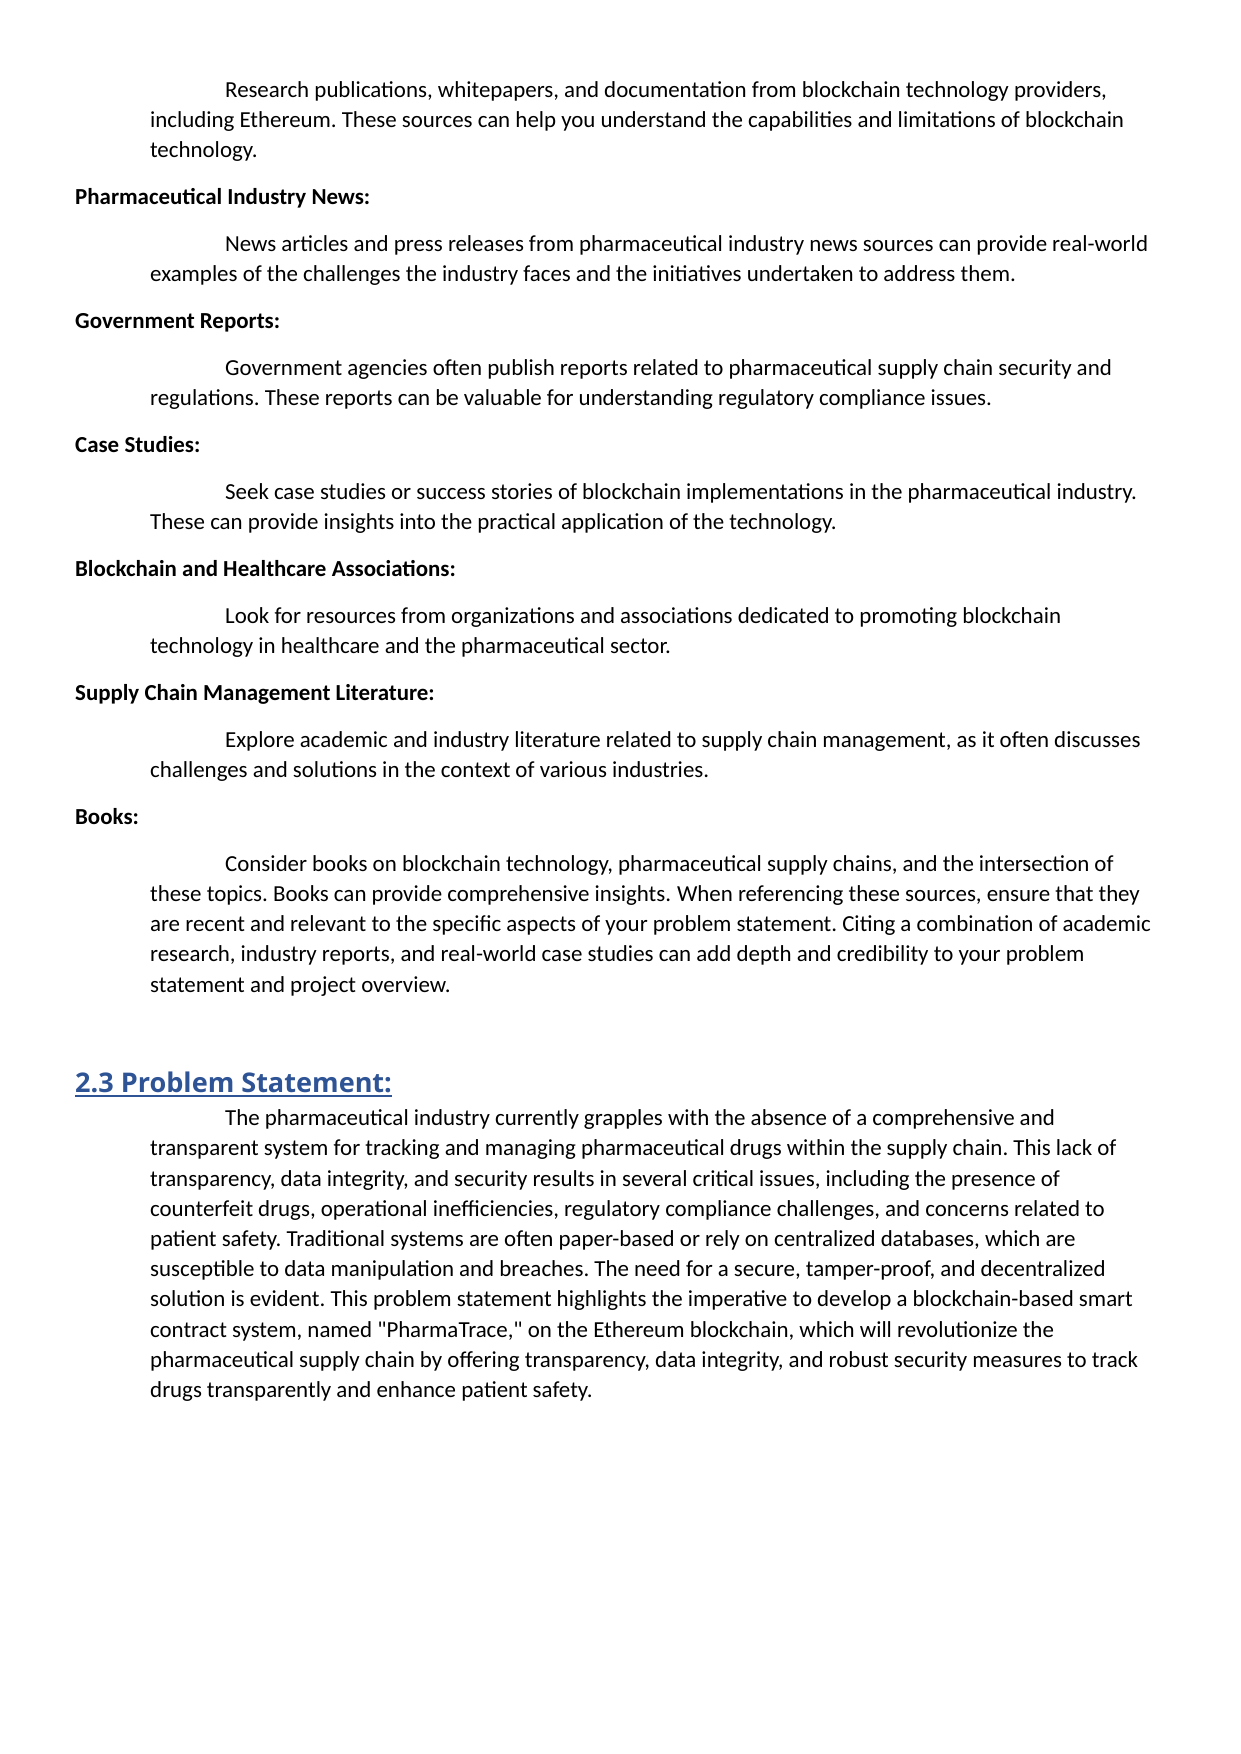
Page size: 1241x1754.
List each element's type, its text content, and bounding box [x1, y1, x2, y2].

text Government agencies often publish reports related to pharmaceutical supply chain security and regulations. These reports can be valuable for understanding regulatory compliance issues. [150, 353, 1165, 411]
text The pharmaceutical industry currently grapples with the absence of a comprehensive and transparent system for tracking and managing pharmaceutical drugs within the supply chain. This lack of transparency, data integrity, and security results in several critical issues, including the presence of counterfeit drugs, operational inefficiencies, regulatory compliance challenges, and concerns related to patient safety. Traditional systems are often paper-based or rely on centralized databases, which are susceptible to data manipulation and breaches. The need for a secure, tamper-proof, and decentralized solution is evident. This problem statement highlights the imperative to develop a blockchain-based smart contract system, named "PharmaTrace," on the Ethereum blockchain, which will revolutionize the pharmaceutical supply chain by offering transparency, data integrity, and robust security measures to track drugs transparently and enhance patient safety. [150, 1103, 1165, 1403]
text Blockchain and Healthcare Associations: [75, 554, 1165, 582]
text Look for resources from organizations and associations dedicated to promoting blockchain technology in healthcare and the pharmaceutical sector. [150, 601, 1165, 659]
text Pharmaceutical Industry News: [75, 182, 1165, 210]
text News articles and press releases from pharmaceutical industry news sources can provide real-world examples of the challenges the industry faces and the initiatives undertaken to address them. [150, 229, 1165, 287]
text Books: [75, 802, 1165, 830]
text Seek case studies or success stories of blockchain implementations in the pharmaceutical industry. These can provide insights into the practical application of the technology. [150, 477, 1165, 535]
subtitle 2.3 Problem Statement: [75, 1063, 1165, 1100]
text Explore academic and industry literature related to supply chain management, as it often discusses challenges and solutions in the context of various industries. [150, 725, 1165, 783]
text Research publications, whitepapers, and documentation from blockchain technology providers, including Ethereum. These sources can help you understand the capabilities and limitations of blockchain technology. [150, 75, 1165, 163]
text Case Studies: [75, 430, 1165, 458]
text Government Reports: [75, 306, 1165, 334]
text Consider books on blockchain technology, pharmaceutical supply chains, and the intersection of these topics. Books can provide comprehensive insights. When referencing these sources, ensure that they are recent and relevant to the specific aspects of your problem statement. Citing a combination of academic research, industry reports, and real-world case studies can add depth and credibility to your problem statement and project overview. [150, 849, 1165, 998]
text Supply Chain Management Literature: [75, 678, 1165, 706]
